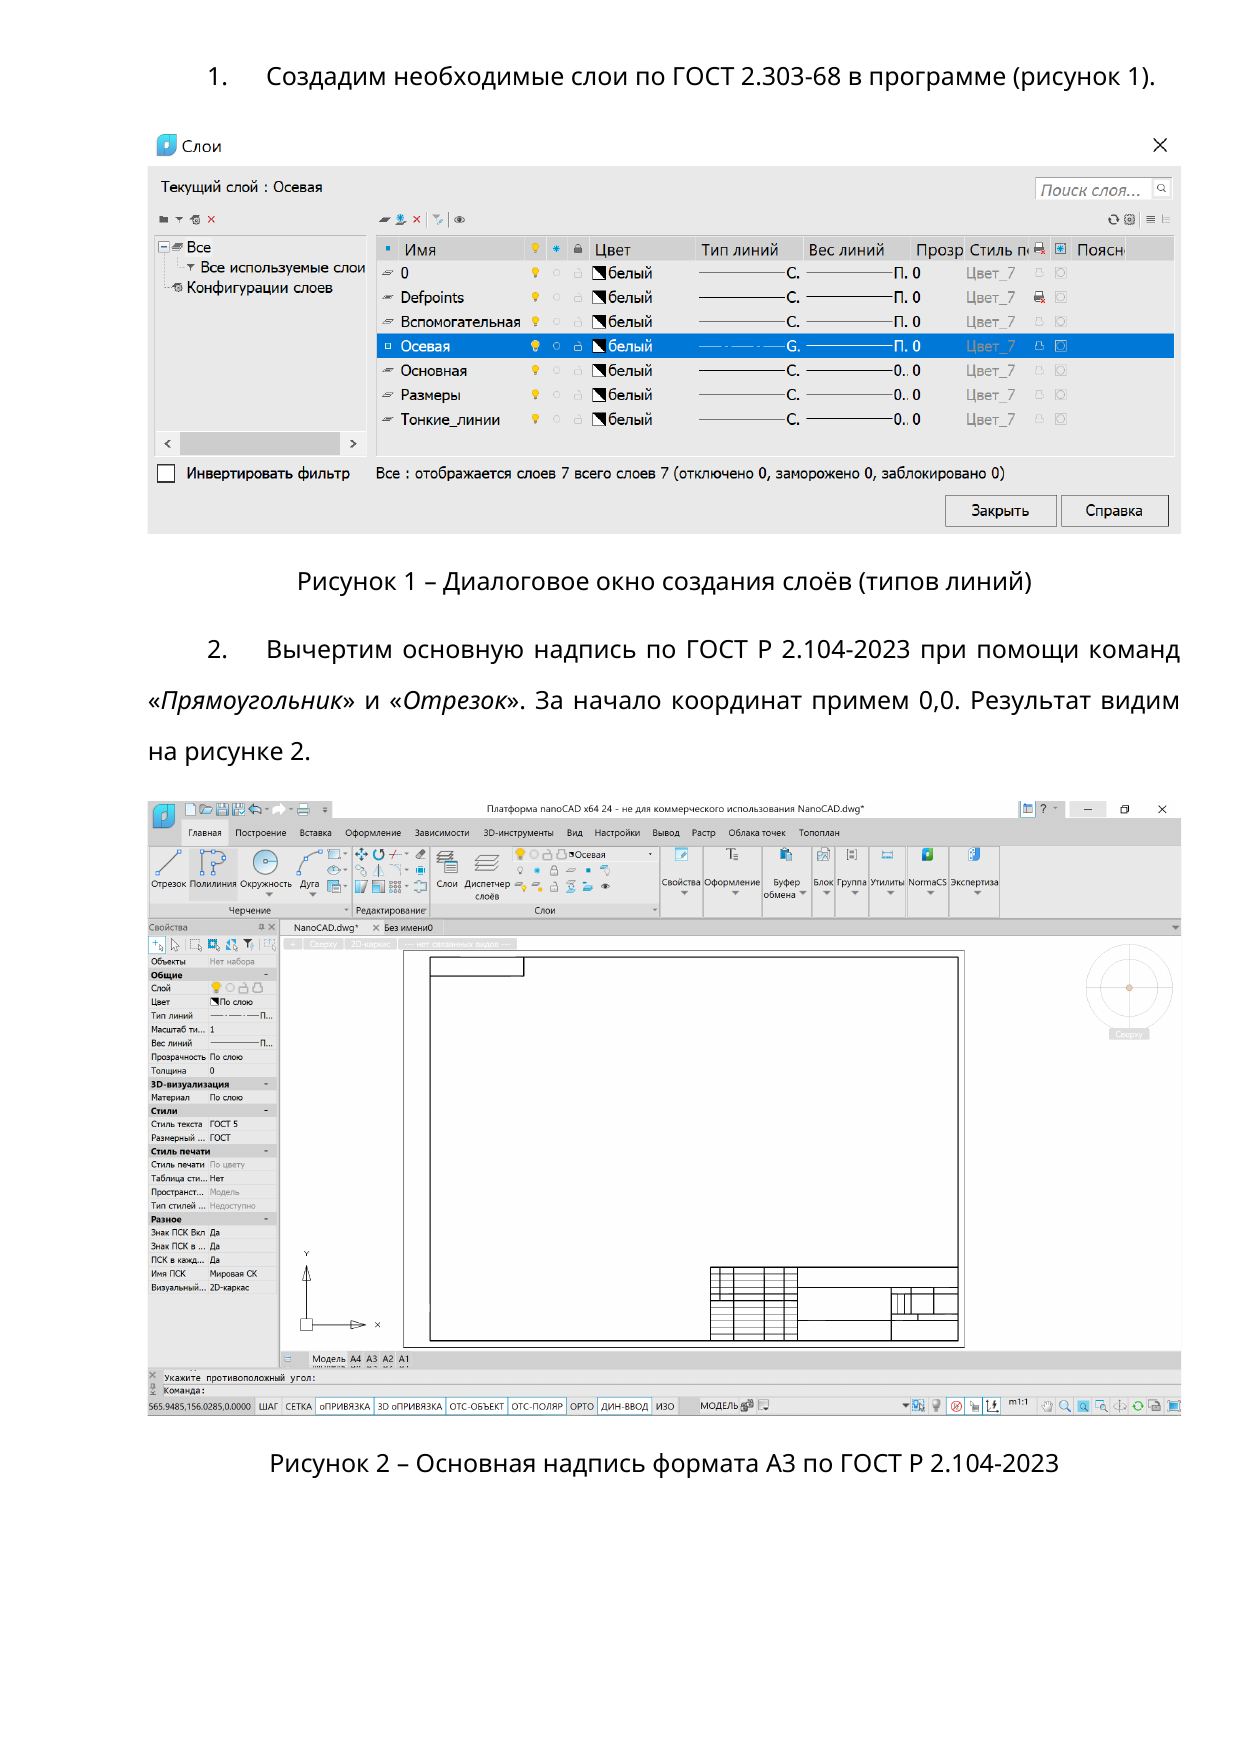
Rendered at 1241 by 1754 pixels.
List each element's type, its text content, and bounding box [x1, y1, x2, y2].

picture [147, 801, 1182, 1416]
picture [147, 126, 1182, 534]
list Создадим необходимые слои по ГОСТ 2.303-68 в программе (рисунок 1). [148, 59, 1181, 93]
list Вычертим основную надпись по ГОСТ Р 2.104-2023 при помощи команд «Прямоугольник» и «Отрезок». За начало координат примем 0,0. Результат видим на рисунке 2. [148, 632, 1181, 768]
text Рисунок 2 – Основная надпись формата А3 по ГОСТ Р 2.104-2023 [148, 1446, 1181, 1480]
text Рисунок 1 – Диалоговое окно создания слоёв (типов линий) [148, 564, 1181, 598]
